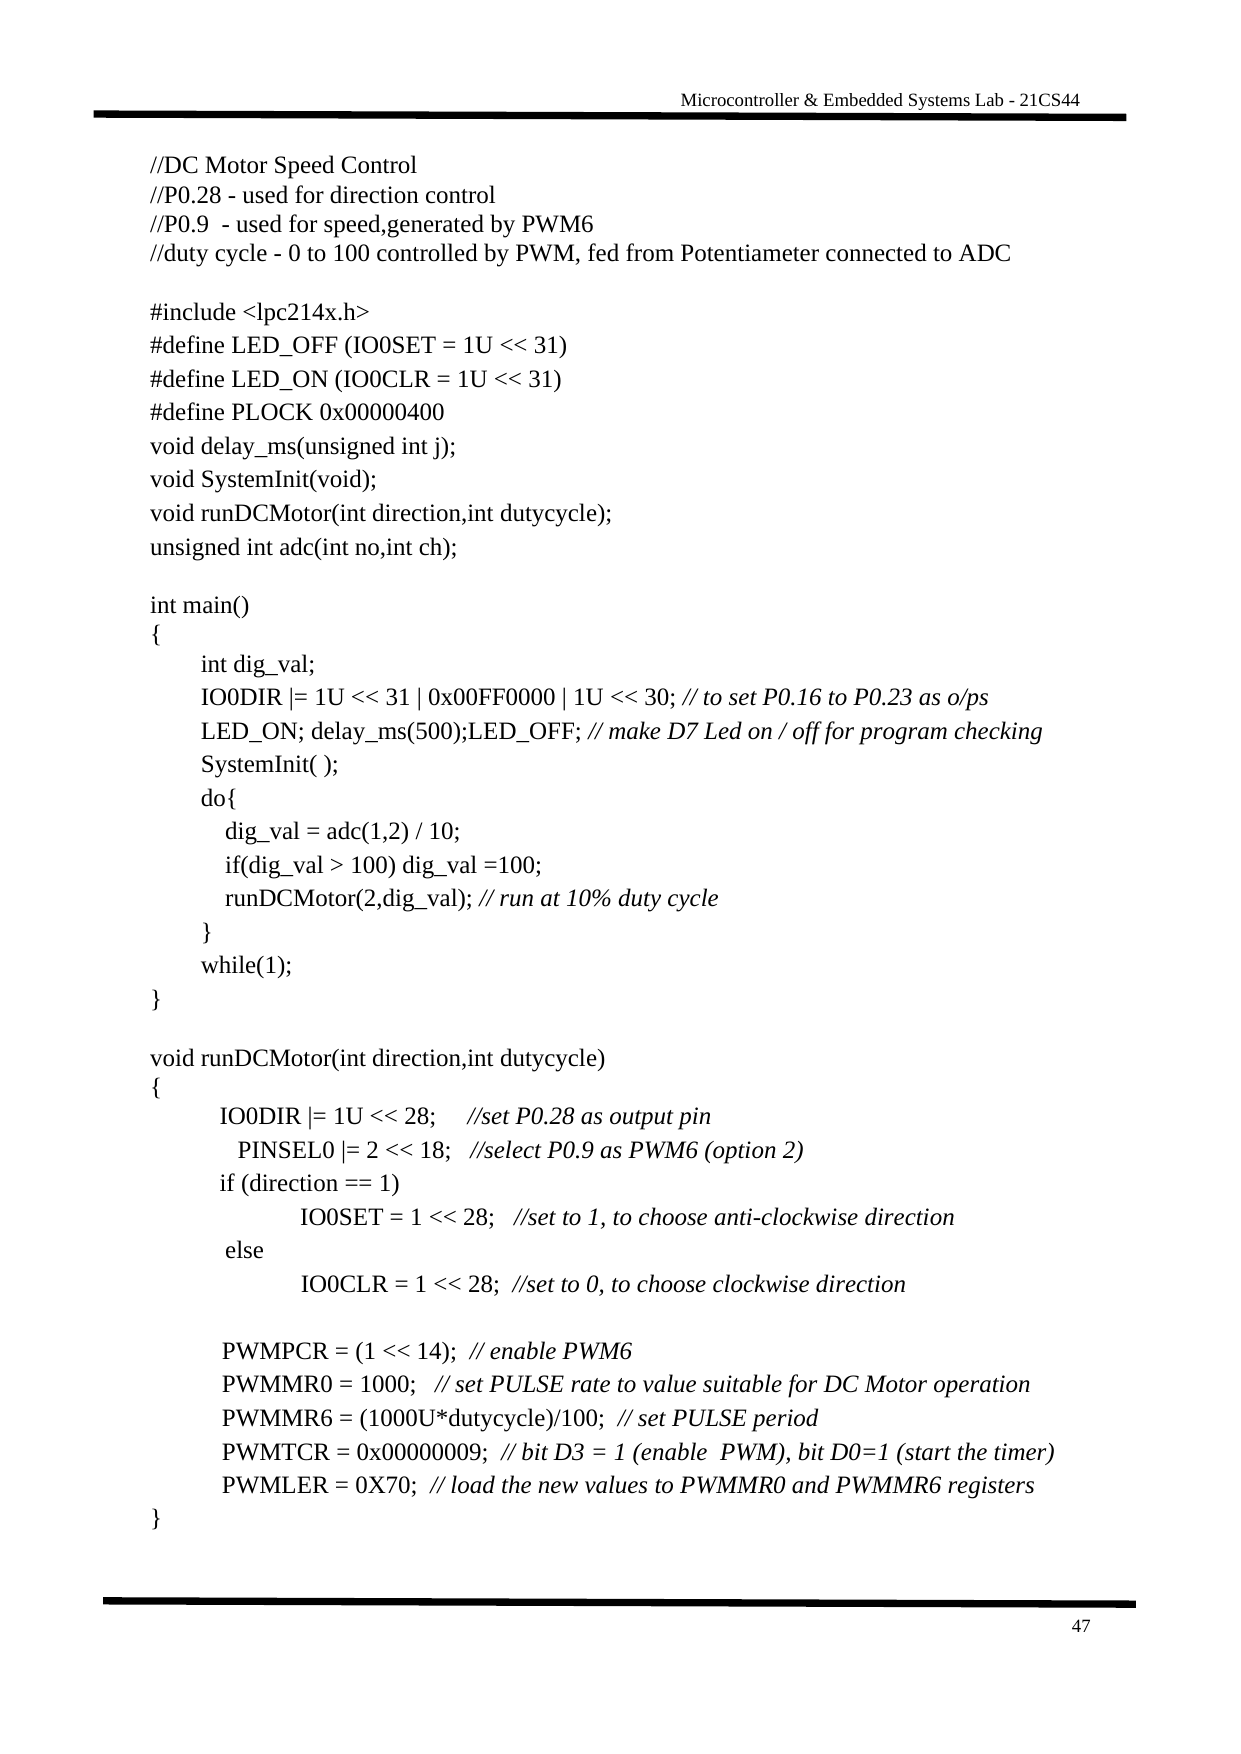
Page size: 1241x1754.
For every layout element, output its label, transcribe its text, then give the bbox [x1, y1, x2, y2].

text IO0DIR |= 1U << 31 | 0x00FF0000 | 1U << 30; // to set P0.16 to P0.23 as o/ps [150, 682, 1090, 711]
text #include <lpc214x.h> [150, 297, 1090, 326]
text void SystemInit(void); [150, 464, 1090, 493]
text } [150, 917, 1090, 946]
text int dig_val; [150, 649, 1090, 677]
text } [150, 984, 1090, 1013]
text SystemInit( ); [150, 749, 1090, 778]
text PINSEL0 |= 2 << 18; //select P0.9 as PWM6 (option 2) [150, 1135, 1090, 1163]
text #define LED_OFF (IO0SET = 1U << 31) [150, 330, 1090, 359]
text //duty cycle - 0 to 100 controlled by PWM, fed from Potentiameter connected to ADC [150, 238, 1090, 267]
text { [150, 1072, 1090, 1101]
text while(1); [150, 951, 1090, 979]
text PWMMR6 = (1000U*dutycycle)/100; // set PULSE period [150, 1403, 1090, 1432]
text PWMMR0 = 1000; // set PULSE rate to value suitable for DC Motor operation [150, 1369, 1090, 1398]
text do{ [150, 783, 1090, 812]
text LED_ON; delay_ms(500);LED_OFF; // make D7 Led on / off for program checking [150, 716, 1090, 744]
text PWMPCR = (1 << 14); // enable PWM6 [150, 1336, 1090, 1365]
text IO0DIR |= 1U << 28; //set P0.28 as output pin [150, 1101, 1090, 1130]
text //DC Motor Speed Control [150, 151, 1090, 179]
text #define LED_ON (IO0CLR = 1U << 31) [150, 364, 1090, 393]
text //P0.9 - used for speed,generated by PWM6 [150, 209, 1090, 238]
text PWMTCR = 0x00000009; // bit D3 = 1 (enable PWM), bit D0=1 (start the timer) PWMLER = 0X70; // load the new values to PWMMR0 and PWMMR6 registers [150, 1437, 1090, 1498]
text if(dig_val > 100) dig_val =100; [150, 850, 1090, 879]
text else [150, 1235, 1090, 1264]
text void runDCMotor(int direction,int dutycycle) [150, 1043, 1090, 1071]
text IO0CLR = 1 << 28; //set to 0, to choose clockwise direction [150, 1269, 1090, 1298]
text #define PLOCK 0x00000400 [150, 397, 1090, 426]
text IO0SET = 1 << 28; //set to 1, to choose anti-clockwise direction [150, 1202, 1090, 1231]
text unsigned int adc(int no,int ch); [150, 532, 1090, 560]
text { [150, 619, 1090, 648]
text dig_val = adc(1,2) / 10; [150, 816, 1090, 845]
text int main() [150, 590, 1090, 619]
text void delay_ms(unsigned int j); [150, 431, 1090, 460]
text //P0.28 - used for direction control [150, 180, 1090, 208]
text runDCMotor(2,dig_val); // run at 10% duty cycle [150, 883, 1090, 912]
text if (direction == 1) [150, 1168, 1090, 1197]
text } [150, 1503, 1090, 1532]
text void runDCMotor(int direction,int dutycycle); [150, 498, 1090, 527]
